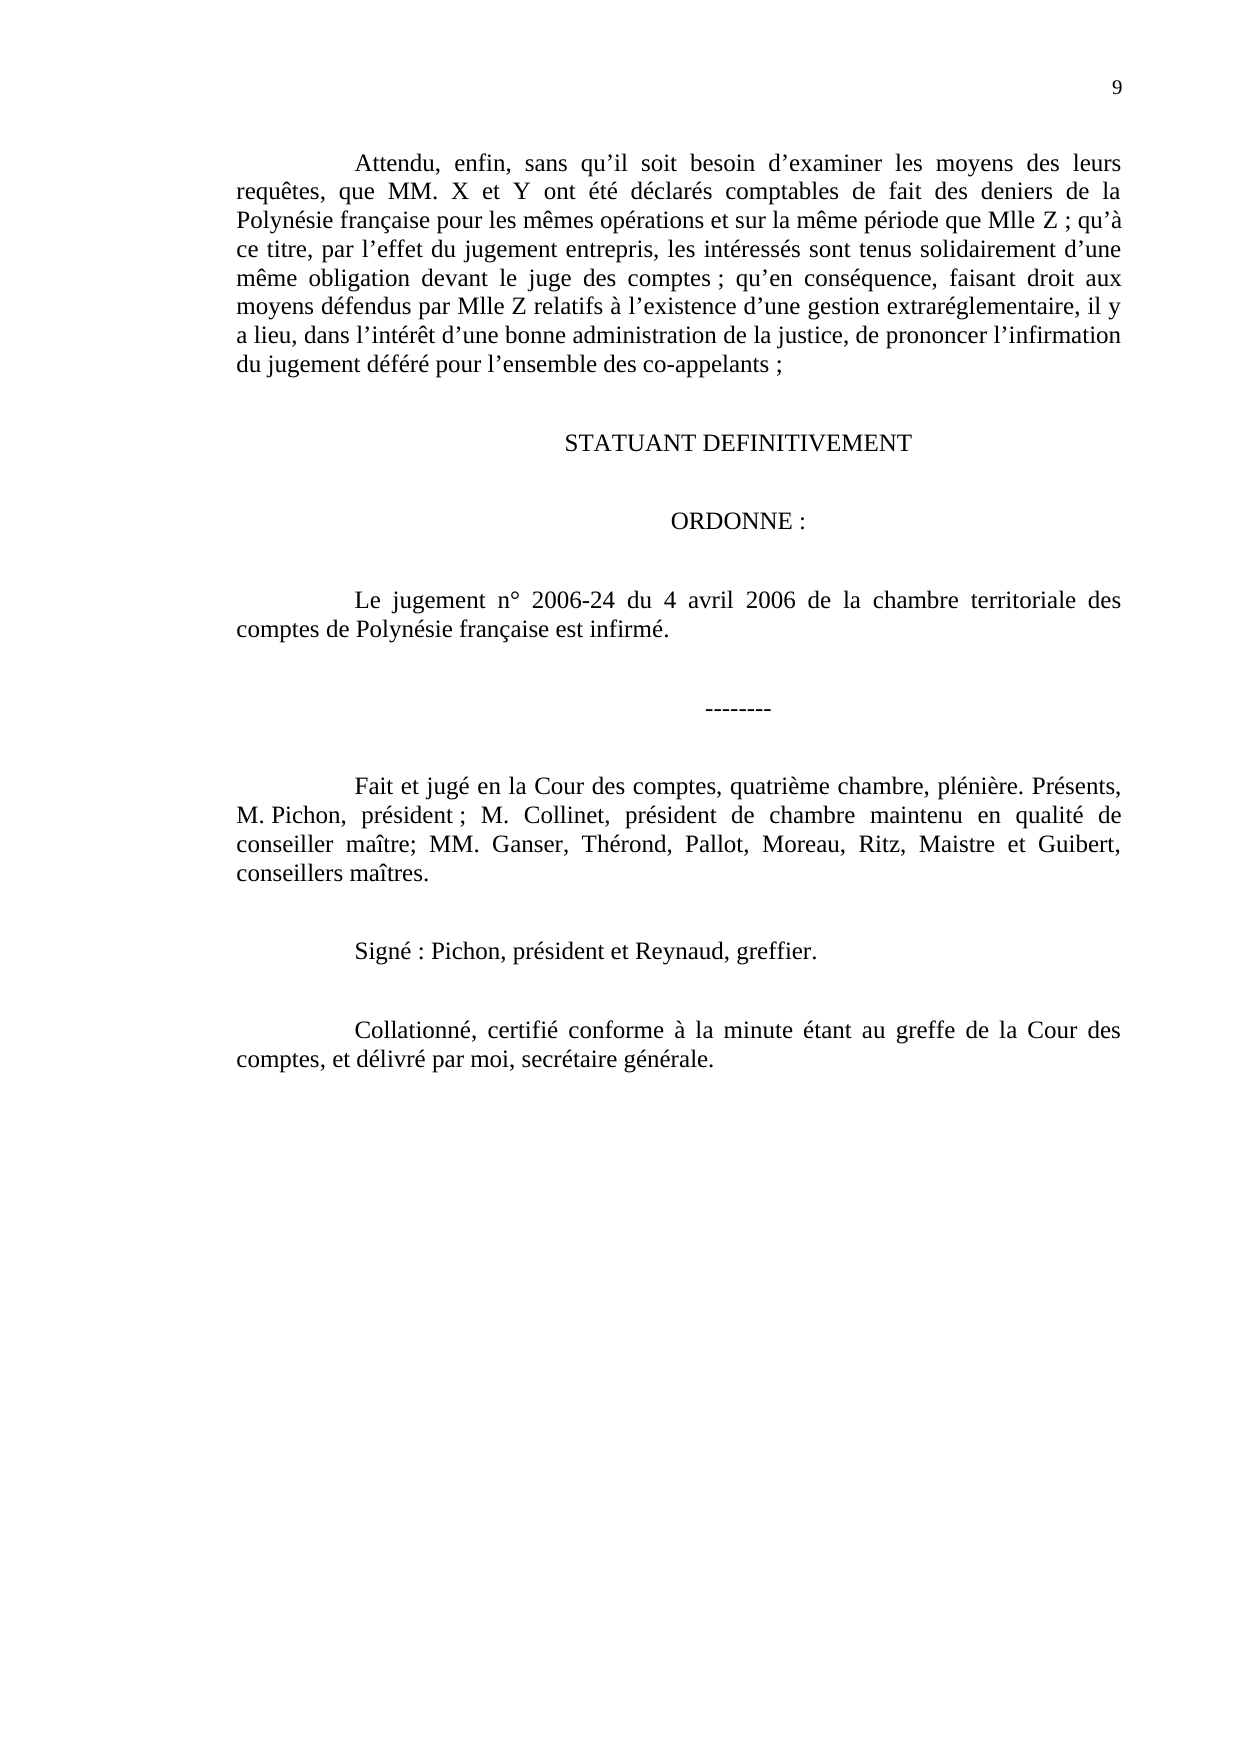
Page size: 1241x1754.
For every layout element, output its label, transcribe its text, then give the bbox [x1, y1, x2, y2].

text ORDONNE : [236, 506, 1122, 535]
text Fait et jugé en la Cour des comptes, quatrième chambre, plénière. Présents, M. Pichon, président ; M. Collinet, président de chambre maintenu en qualité de conseiller maître; MM. Ganser, Thérond, Pallot, Moreau, Ritz, Maistre et Guibert, conseillers maîtres. [236, 771, 1122, 886]
text Signé : Pichon, président et Reynaud, greffier. [236, 936, 1122, 965]
text -------- [236, 693, 1122, 721]
text Attendu, enfin, sans qu’il soit besoin d’examiner les moyens des leurs requêtes, que MM. X et Y ont été déclarés comptables de fait des deniers de la Polynésie française pour les mêmes opérations et sur la même période que Mlle Z ; qu’à ce titre, par l’effet du jugement entrepris, les intéressés sont tenus solidairement d’une même obligation devant le juge des comptes ; qu’en conséquence, faisant droit aux moyens défendus par Mlle Z relatifs à l’existence d’une gestion extraréglementaire, il y a lieu, dans l’intérêt d’une bonne administration de la justice, de prononcer l’infirmation du jugement déféré pour l’ensemble des co-appelants ; [236, 148, 1122, 378]
text Collationné, certifié conforme à la minute étant au greffe de la Cour des comptes, et délivré par moi, secrétaire générale. [236, 1015, 1122, 1073]
text Le jugement n° 2006-24 du 4 avril 2006 de la chambre territoriale des comptes de Polynésie française est infirmé. [236, 585, 1122, 643]
text STATUANT DEFINITIVEMENT [236, 428, 1122, 456]
